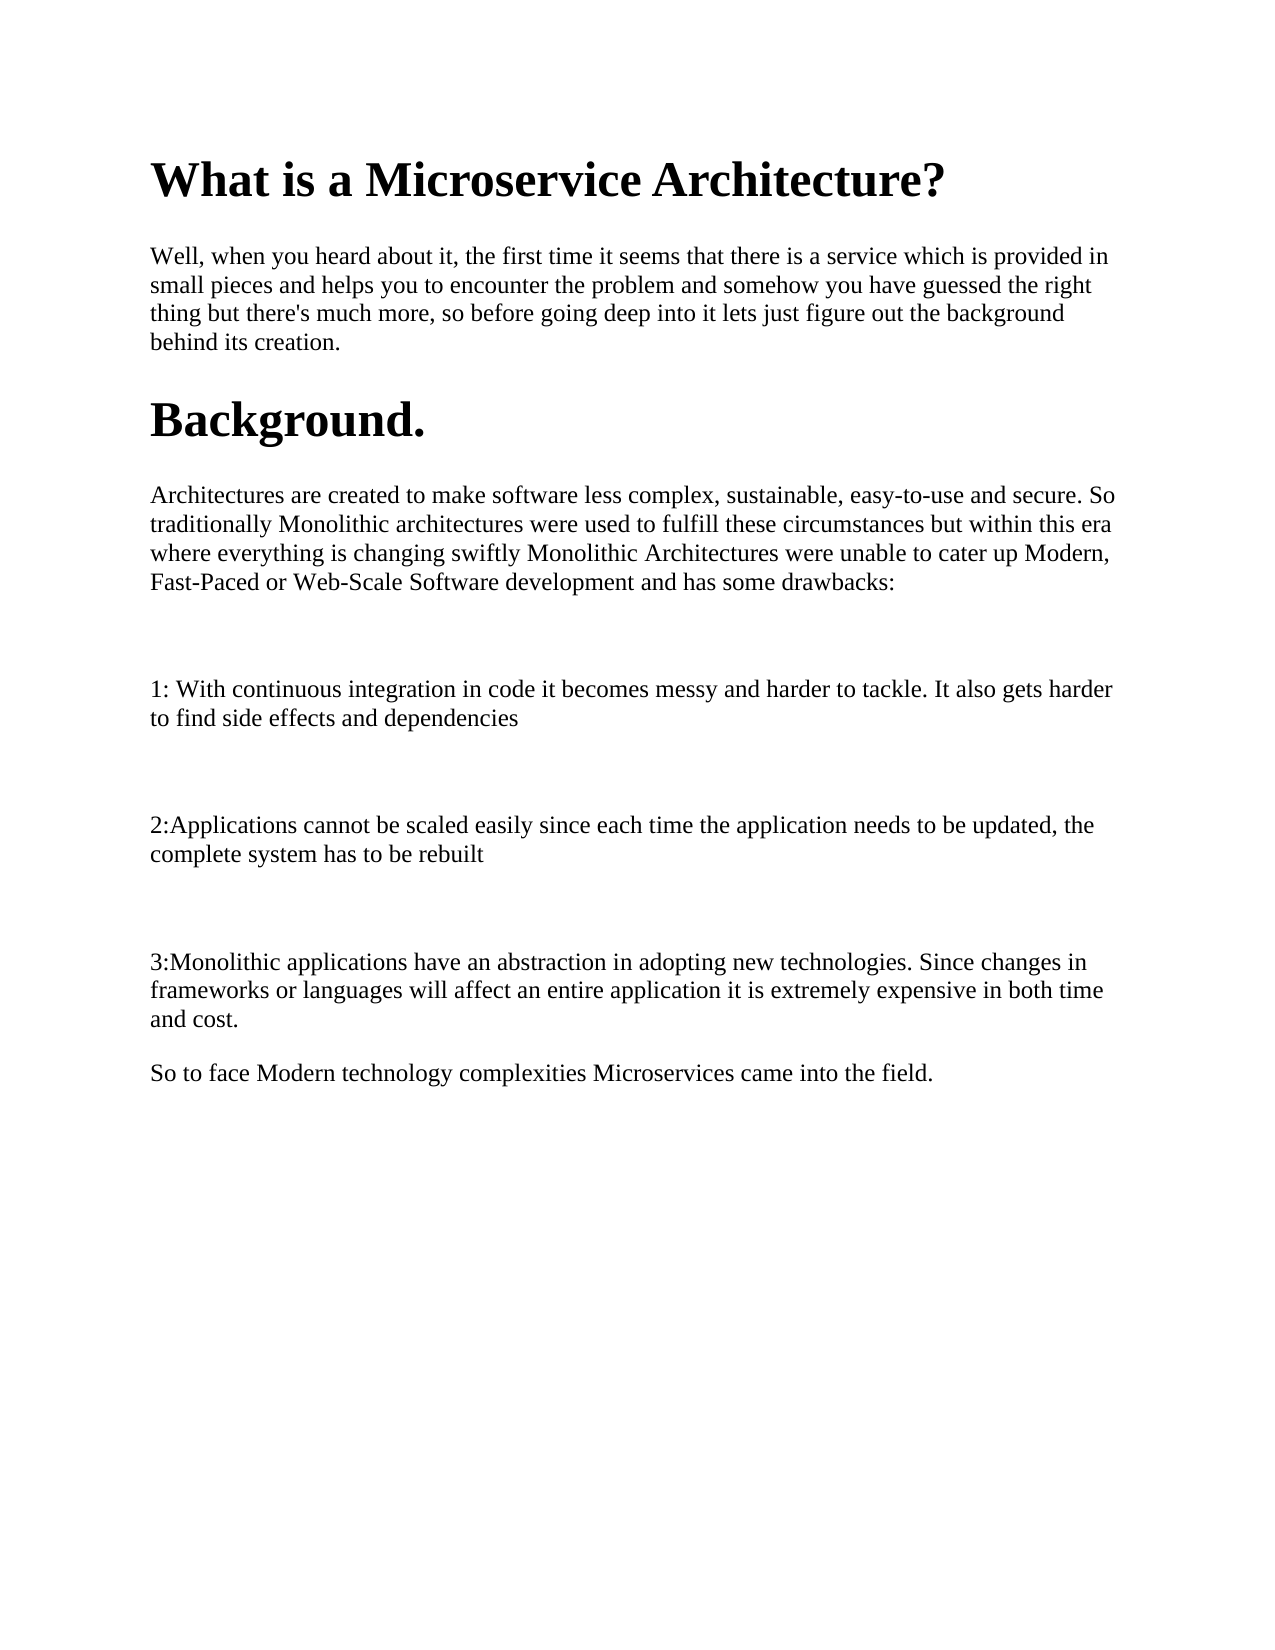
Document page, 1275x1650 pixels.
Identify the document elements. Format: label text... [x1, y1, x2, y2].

text 3:Monolithic applications have an abstraction in adopting new technologies. Since changes in frameworks or languages will affect an entire application it is extremely expensive in both time and cost. [150, 947, 1125, 1033]
text Well, when you heard about it, the first time it seems that there is a service which is provided in small pieces and helps you to encounter the problem and somehow you have guessed the right thing but there's much more, so before going deep into it lets just figure out the background behind its creation. [150, 241, 1125, 356]
subtitle Background. [150, 389, 1125, 447]
text 1: With continuous integration in code it becomes messy and harder to tackle. It also gets harder to find side effects and dependencies [150, 674, 1125, 732]
text So to face Modern technology complexities Microservices came into the field. [150, 1058, 1125, 1087]
subtitle What is a Microservice Architecture? [150, 150, 1125, 207]
text Architectures are created to make software less complex, sustainable, easy-to-use and secure. So traditionally Monolithic architectures were used to fulfill these circumstances but within this era where everything is changing swiftly Monolithic Architectures were unable to cater up Modern, Fast-Paced or Web-Scale Software development and has some drawbacks: [150, 481, 1125, 596]
text 2:Applications cannot be scaled easily since each time the application needs to be updated, the complete system has to be rebuilt [150, 811, 1125, 868]
